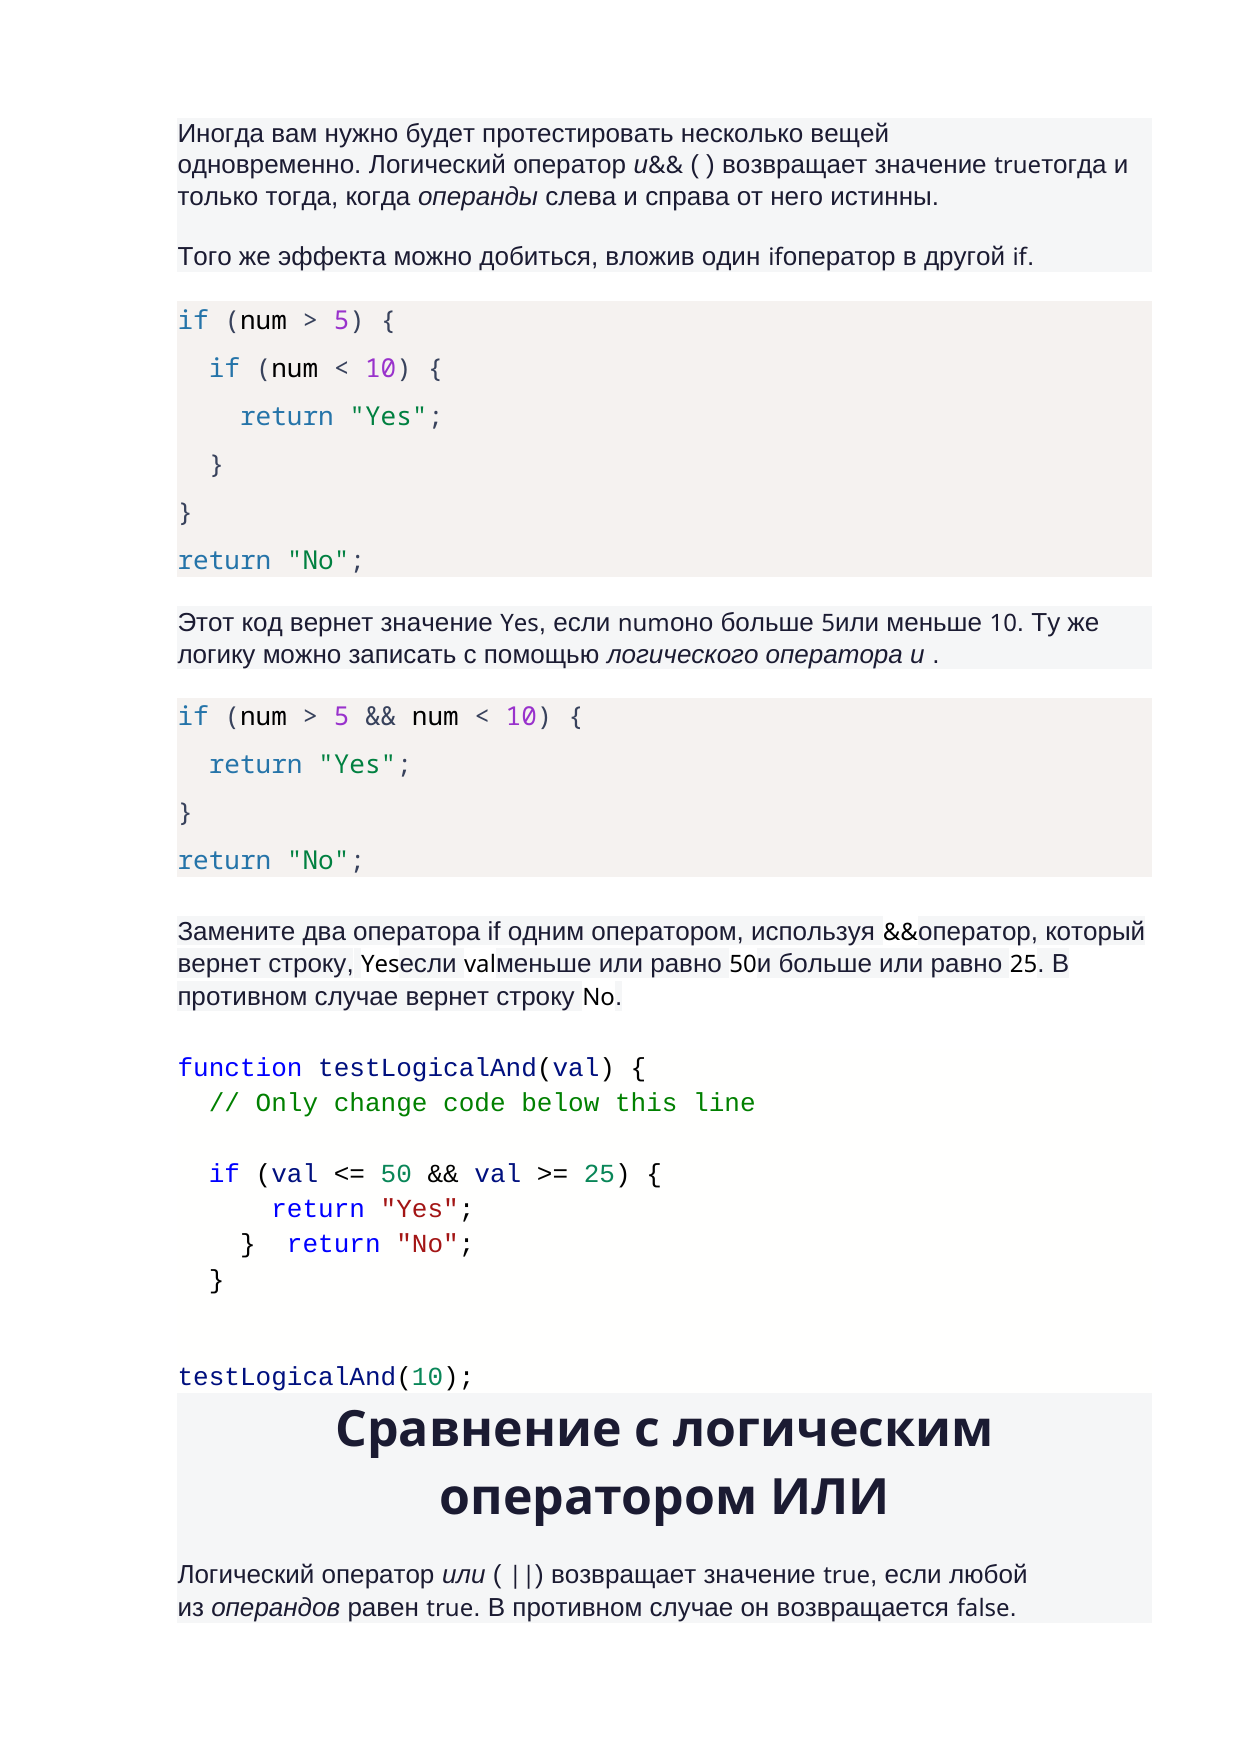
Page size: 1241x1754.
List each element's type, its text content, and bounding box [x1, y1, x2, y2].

text if (num > 5) { [177, 301, 1152, 337]
text if (num > 5 && num < 10) { [177, 698, 1152, 733]
text return "Yes"; [177, 746, 1152, 781]
text Этот код вернет значение Yes, если numоно больше 5или меньше 10. Ту же логику можно записать с помощью логического оператора и . [177, 606, 1152, 669]
text if (val <= 50 && val >= 25) { [177, 1155, 1152, 1190]
text } return "No"; [177, 1225, 1152, 1261]
text return "Yes"; [177, 1190, 1152, 1225]
text return "No"; [177, 542, 1152, 577]
text } [177, 1261, 1152, 1296]
text function testLogicalAnd(val) { [177, 1049, 1152, 1084]
text Замените два оператора if одним оператором, используя &&оператор, который вернет строку, Yesесли valменьше или равно 50и больше или равно 25. В противном случае вернет строку No. [177, 914, 1152, 1012]
text if (num < 10) { [177, 349, 1152, 385]
text } [177, 446, 1152, 481]
text // Only change code below this line [177, 1084, 1152, 1119]
text } [177, 493, 1152, 529]
text testLogicalAnd(10); [177, 1357, 1152, 1393]
text return "Yes"; [177, 397, 1152, 433]
text return "No"; [177, 842, 1152, 877]
text Того же эффекта можно добиться, вложив один ifоператор в другой if. [177, 240, 1152, 272]
text } [177, 794, 1152, 829]
text Сравнение с логическим оператором ИЛИ [177, 1393, 1152, 1529]
text Иногда вам нужно будет протестировать несколько вещей одновременно. Логический оператор и&& ( ) возвращает значение trueтогда и только тогда, когда операнды слева и справа от него истинны. [177, 118, 1152, 211]
text Логический оператор или ( ||) возвращает значение true, если любой из операндов равен true. В противном случае он возвращается false. [177, 1558, 1152, 1623]
